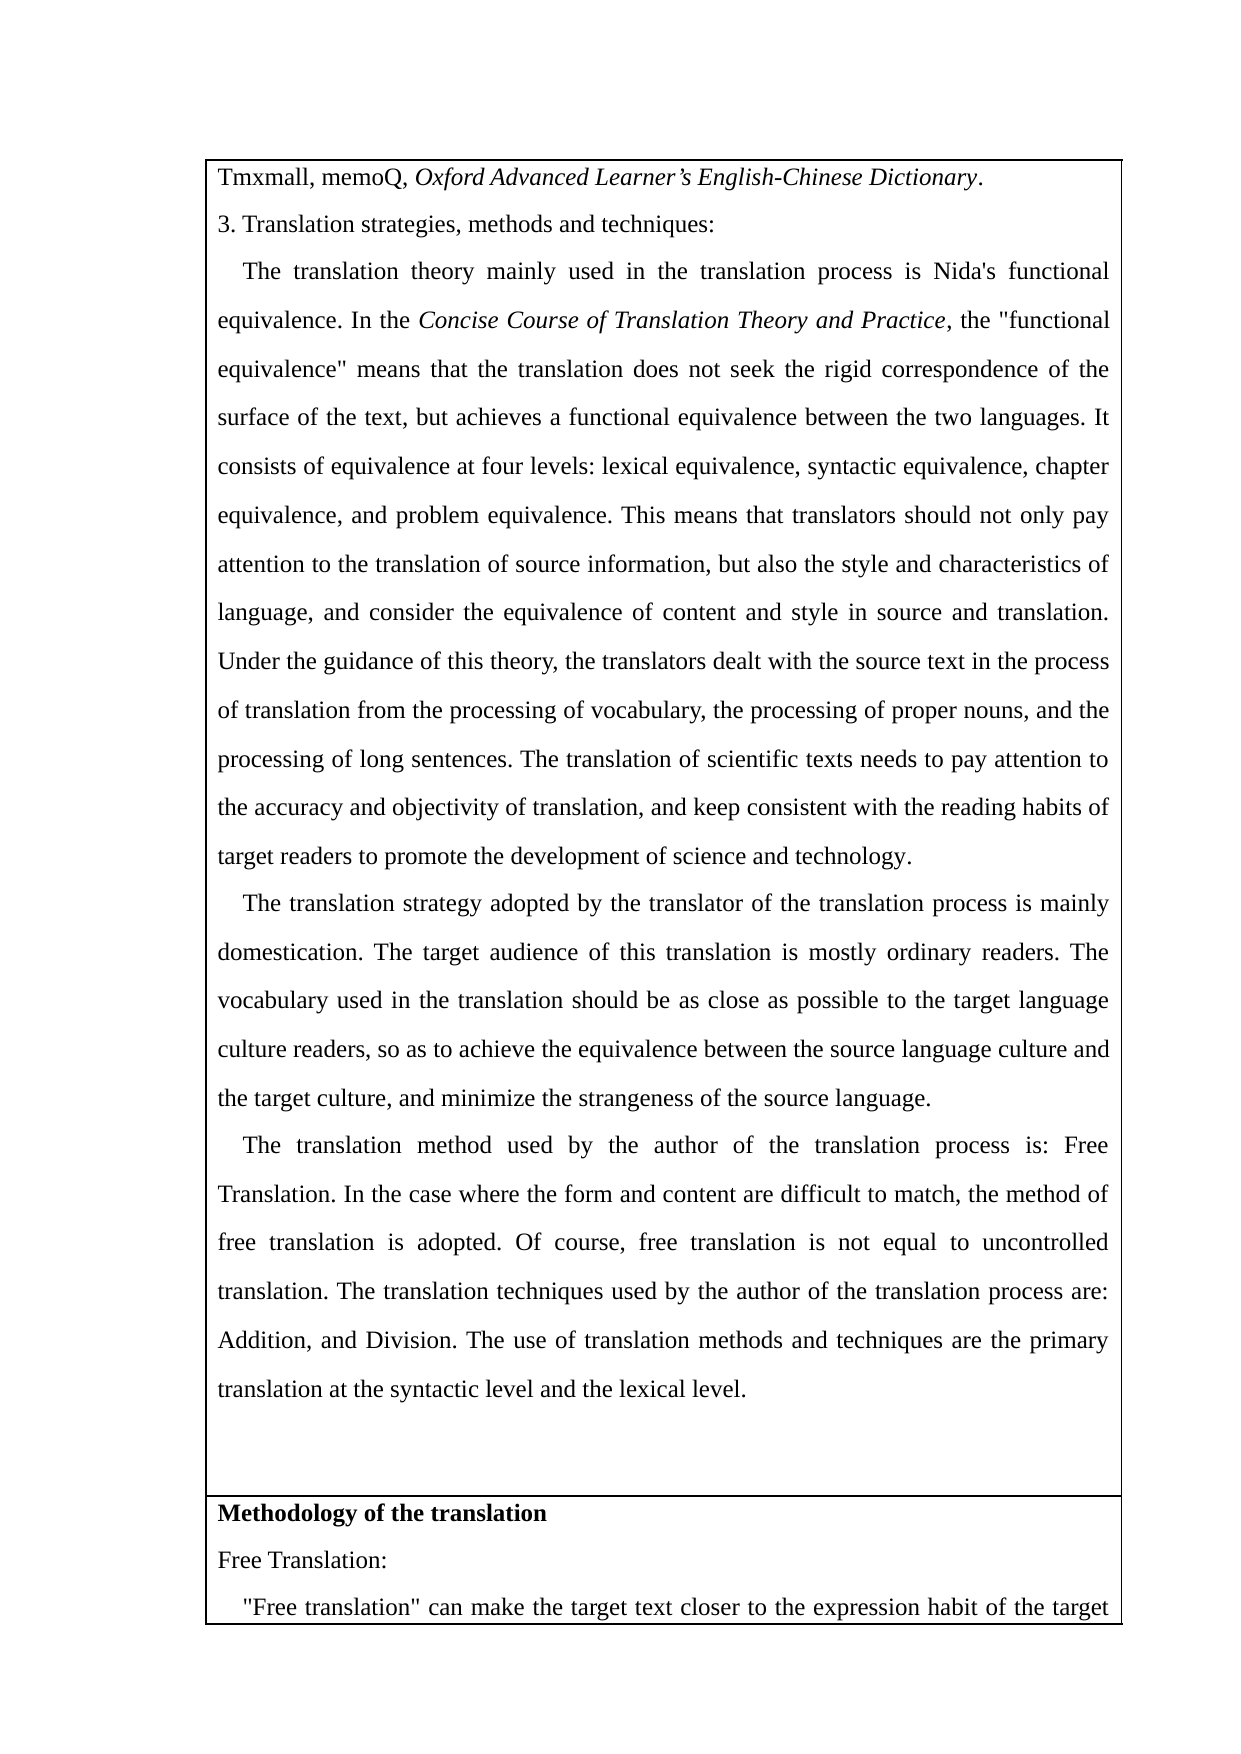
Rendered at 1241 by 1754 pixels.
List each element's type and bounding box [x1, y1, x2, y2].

table_cell [207, 1497, 1121, 1623]
table_cell [207, 161, 1121, 1495]
